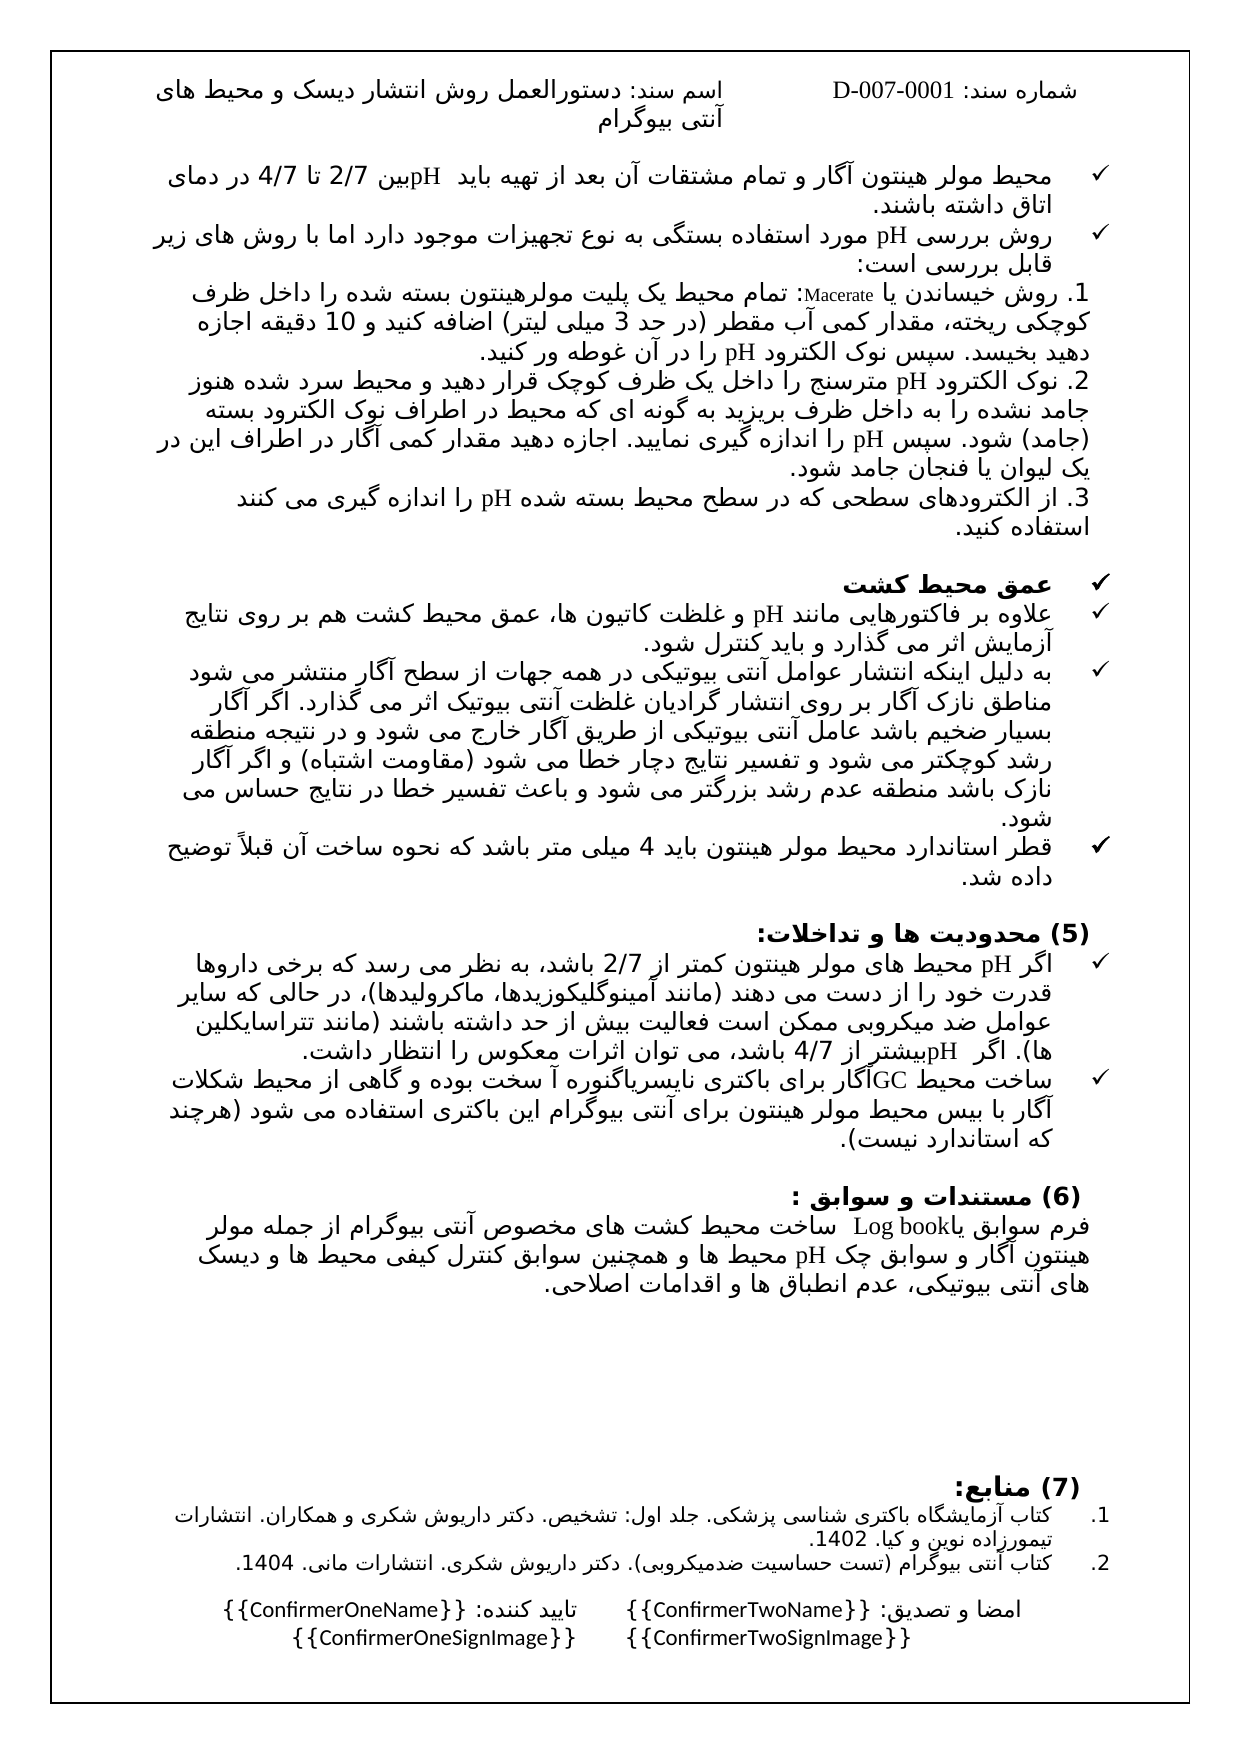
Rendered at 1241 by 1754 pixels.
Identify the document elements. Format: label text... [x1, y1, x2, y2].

list محیط مولر هینتون آگار و تمام مشتقات آن بعد از تهیه باید pHبین 2/7 تا 4/7 در دمای اتاق داشته باشند. [150, 161, 1090, 220]
list به دلیل اینکه انتشار عوامل آنتی بیوتیکی در همه جهات از سطح آگار منتشر می شود مناطق نازک آگار بر روی انتشار گرادیان غلظت آنتی بیوتیک اثر می گذارد. اگر آگار بسیار ضخیم باشد عامل آنتی بیوتیکی از طریق آگار خارج می شود و در نتیجه منطقه رشد کوچکتر می شود و تفسیر نتایج دچار خطا می شود (مقاومت اشتباه) و اگر آگار نازک باشد منطقه عدم رشد بزرگتر می شود و باعث تفسیر خطا در نتایج حساس می شود. [150, 657, 1090, 832]
list قطر استاندارد محیط مولر هینتون باید 4 میلی متر باشد که نحوه ساخت آن قبلاً توضیح داده شد. [150, 832, 1090, 891]
list کتاب آنتی بیوگرام (تست حساسیت ضدمیکروبی). دکتر داریوش شکری. انتشارات مانی. 1404. [150, 1551, 1090, 1576]
list ساخت محیط GC‌آگار برای باکتری نایسریاگنوره آ سخت بوده و گاهی از محیط شکلات آگار با بیس محیط مولر هینتون برای آنتی بیوگرام این باکتری استفاده می شود (هرچند که استاندارد نیست). [150, 1066, 1090, 1153]
text (5) محدودیت ها و تداخلات: [150, 919, 1090, 949]
list علاوه بر فاکتورهایی مانند pH و غلظت کاتیون ها، عمق محیط کشت هم بر روی نتایج آزمایش اثر می گذارد و باید کنترل شود. [150, 599, 1090, 657]
list عمق محیط کشت [150, 570, 1090, 599]
text 1. روش خیساندن یا Macerate: تمام محیط یک پلیت مولرهینتون بسته شده را داخل ظرف کوچکی ریخته، مقدار کمی آب مقطر (در حد 3 میلی لیتر) اضافه کنید و 10 دقیقه اجازه دهید بخیسد. سپس نوک الکترود pH را در آن غوطه ور کنید. [150, 278, 1090, 366]
text فرم سوابق یاLog book ساخت محیط کشت های مخصوص آنتی بیوگرام از جمله مولر هینتون آگار و سوابق چک pH محیط ها و همچنین سوابق کنترل کیفی محیط ها و دیسک های آنتی بیوتیکی، عدم انطباق ها و اقدامات اصلاحی. [150, 1211, 1090, 1299]
text 2. نوک الکترود pH مترسنج را داخل یک ظرف کوچک قرار دهید و محیط سرد شده هنوز جامد نشده را به داخل ظرف بریزید به گونه ای که محیط در اطراف نوک الکترود بسته (جامد) شود. سپس pH‌ را اندازه گیری نمایید. اجازه دهید مقدار کمی آگار در اطراف این در یک لیوان یا فنجان جامد شود. [150, 366, 1090, 483]
list کتاب آزمایشگاه باکتری شناسی پزشکی. جلد اول: تشخیص. دکتر داریوش شکری و همکاران. انتشارات تیمورزاده نوین و کیا. 1402. [150, 1503, 1090, 1551]
text (7) منابع: [150, 1471, 1090, 1503]
list روش بررسی pH مورد استفاده بستگی به نوع تجهیزات موجود دارد اما با روش های زیر قابل بررسی است: [150, 220, 1090, 278]
list اگر pH محیط های مولر هینتون کمتر از 2/7 باشد، به نظر می رسد که برخی داروها قدرت خود را از دست می دهند (مانند آمینوگلیکوزیدها، ماکرولیدها)، در حالی که سایر عوامل ضد میکروبی ممکن است فعالیت بیش از حد داشته باشند (مانند تتراسایکلین ها). اگر pHبیشتر از 4/7 باشد، می توان اثرات معکوس را انتظار داشت. [150, 949, 1090, 1066]
text (6) مستندات و سوابق : [150, 1182, 1090, 1211]
text 3. از الکترودهای سطحی که در سطح محیط بسته شده pH را اندازه گیری می کنند استفاده کنید. [150, 483, 1090, 541]
